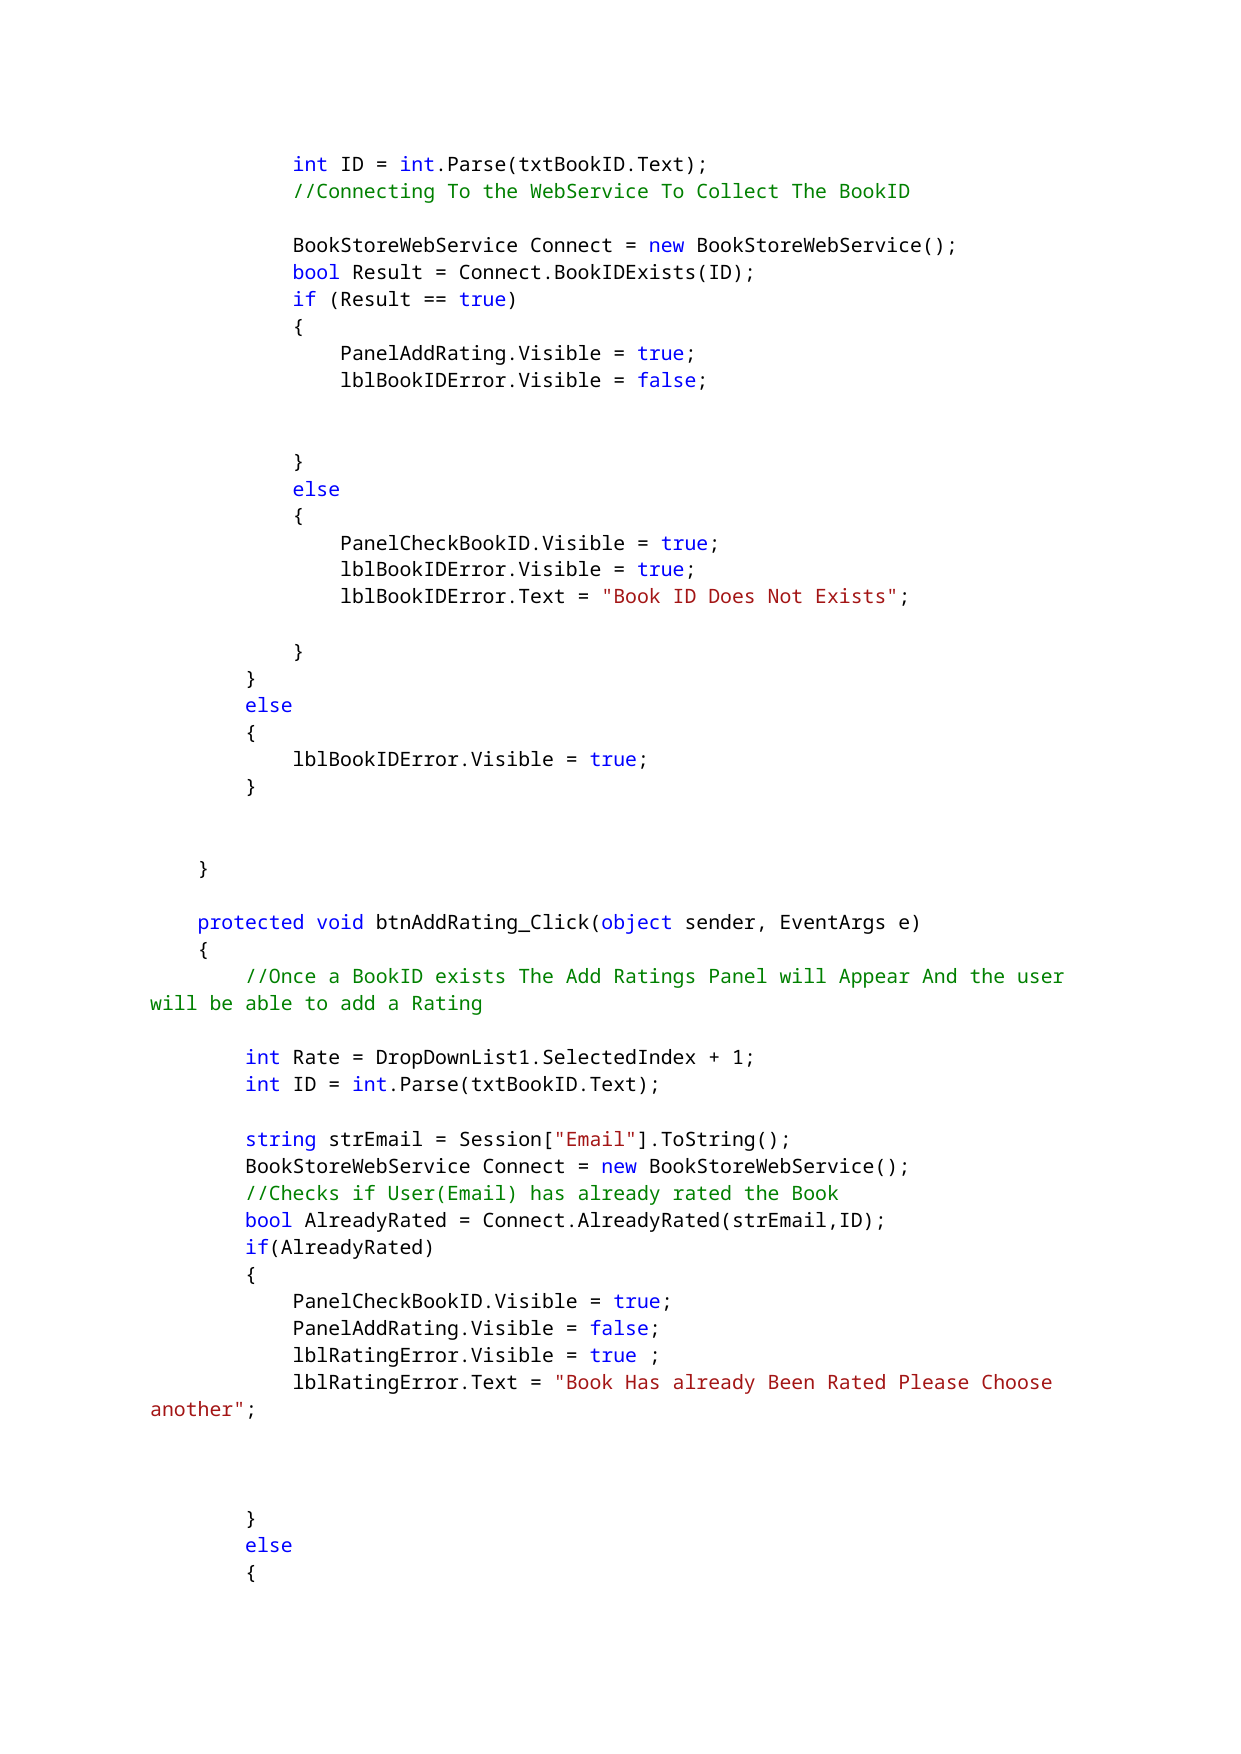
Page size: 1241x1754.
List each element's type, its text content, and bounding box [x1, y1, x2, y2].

text PanelCheckBookID.Visible = true; [150, 1287, 1090, 1314]
text //Connecting To the WebService To Collect The BookID [150, 177, 1090, 204]
text BookStoreWebService Connect = new BookStoreWebService(); [150, 231, 1090, 258]
text //Once a BookID exists The Add Ratings Panel will Appear And the user will be able to add a Rating [150, 962, 1090, 1016]
text { [150, 312, 1090, 339]
text lblBookIDError.Visible = true; [150, 556, 1090, 583]
text int Rate = DropDownList1.SelectedIndex + 1; [150, 1043, 1090, 1070]
text } [150, 665, 1090, 692]
text lblRatingError.Text = "Book Has already Been Rated Please Choose another"; [150, 1368, 1090, 1422]
text } [150, 773, 1090, 799]
text else [150, 1531, 1090, 1558]
text } [150, 638, 1090, 665]
text PanelCheckBookID.Visible = true; [150, 529, 1090, 556]
text BookStoreWebService Connect = new BookStoreWebService(); [150, 1152, 1090, 1179]
text } [150, 1504, 1090, 1531]
text { [150, 502, 1090, 529]
text lblBookIDError.Text = "Book ID Does Not Exists"; [150, 583, 1090, 610]
text lblBookIDError.Visible = true; [150, 746, 1090, 773]
text PanelAddRating.Visible = true; [150, 339, 1090, 366]
text lblRatingError.Visible = true ; [150, 1341, 1090, 1368]
text bool Result = Connect.BookIDExists(ID); [150, 258, 1090, 285]
text int ID = int.Parse(txtBookID.Text); [150, 1070, 1090, 1097]
text else [150, 692, 1090, 719]
text { [150, 719, 1090, 746]
text bool AlreadyRated = Connect.AlreadyRated(strEmail,ID); [150, 1206, 1090, 1233]
text } [150, 854, 1090, 882]
text { [150, 936, 1090, 962]
text { [150, 1558, 1090, 1585]
text { [150, 1260, 1090, 1287]
text string strEmail = Session["Email"].ToString(); [150, 1125, 1090, 1152]
text if (Result == true) [150, 285, 1090, 312]
text PanelAddRating.Visible = false; [150, 1314, 1090, 1341]
text int ID = int.Parse(txtBookID.Text); [150, 150, 1090, 177]
text } [150, 448, 1090, 475]
text //Checks if User(Email) has already rated the Book [150, 1179, 1090, 1206]
text if(AlreadyRated) [150, 1233, 1090, 1260]
text protected void btnAddRating_Click(object sender, EventArgs e) [150, 908, 1090, 936]
text lblBookIDError.Visible = false; [150, 366, 1090, 393]
text else [150, 475, 1090, 502]
